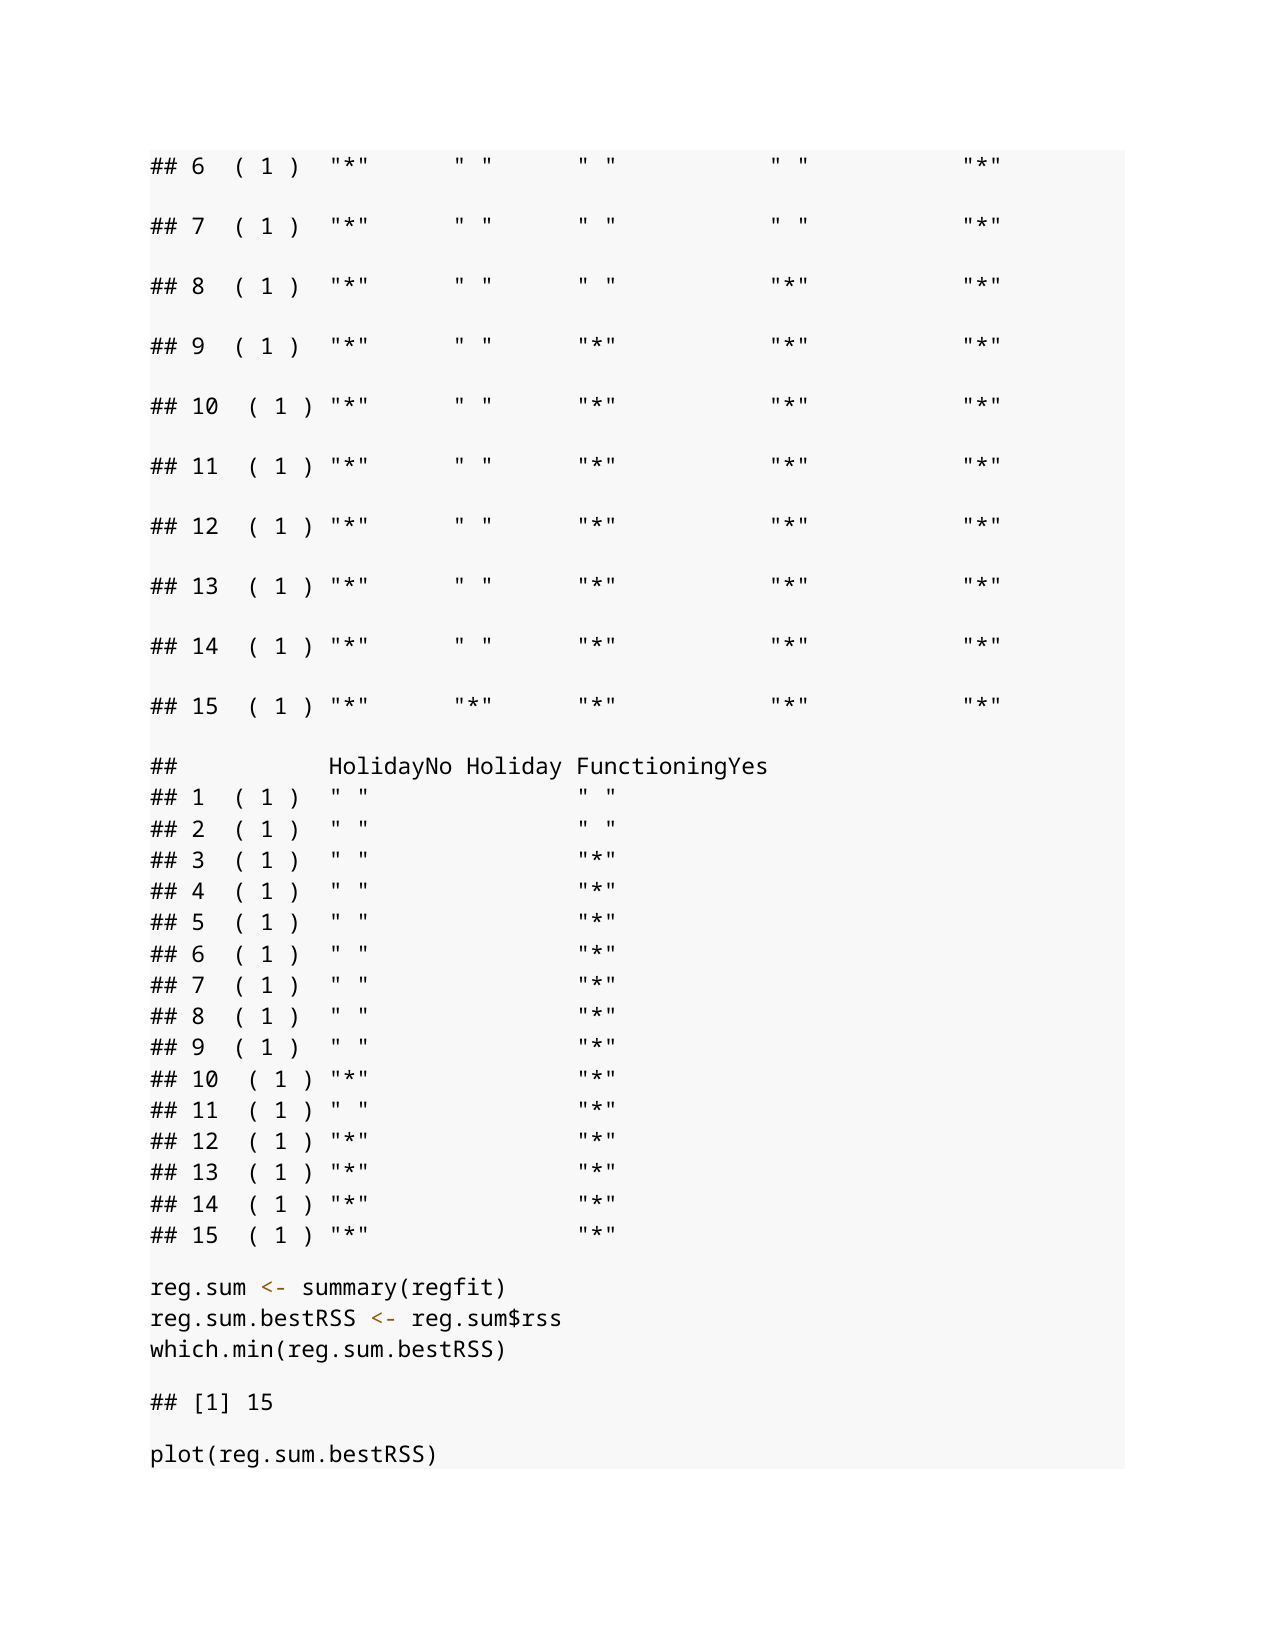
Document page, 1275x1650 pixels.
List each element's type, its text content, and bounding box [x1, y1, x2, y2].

text plot(reg.sum.bestRSS) [150, 1437, 1125, 1469]
text ## [1] 15 [150, 1385, 1125, 1417]
text reg.sum <- summary(regfit) reg.sum.bestRSS <- reg.sum$rss which.min(reg.sum.bestRSS) [507, 1271, 1125, 1364]
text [150, 150, 1125, 1250]
